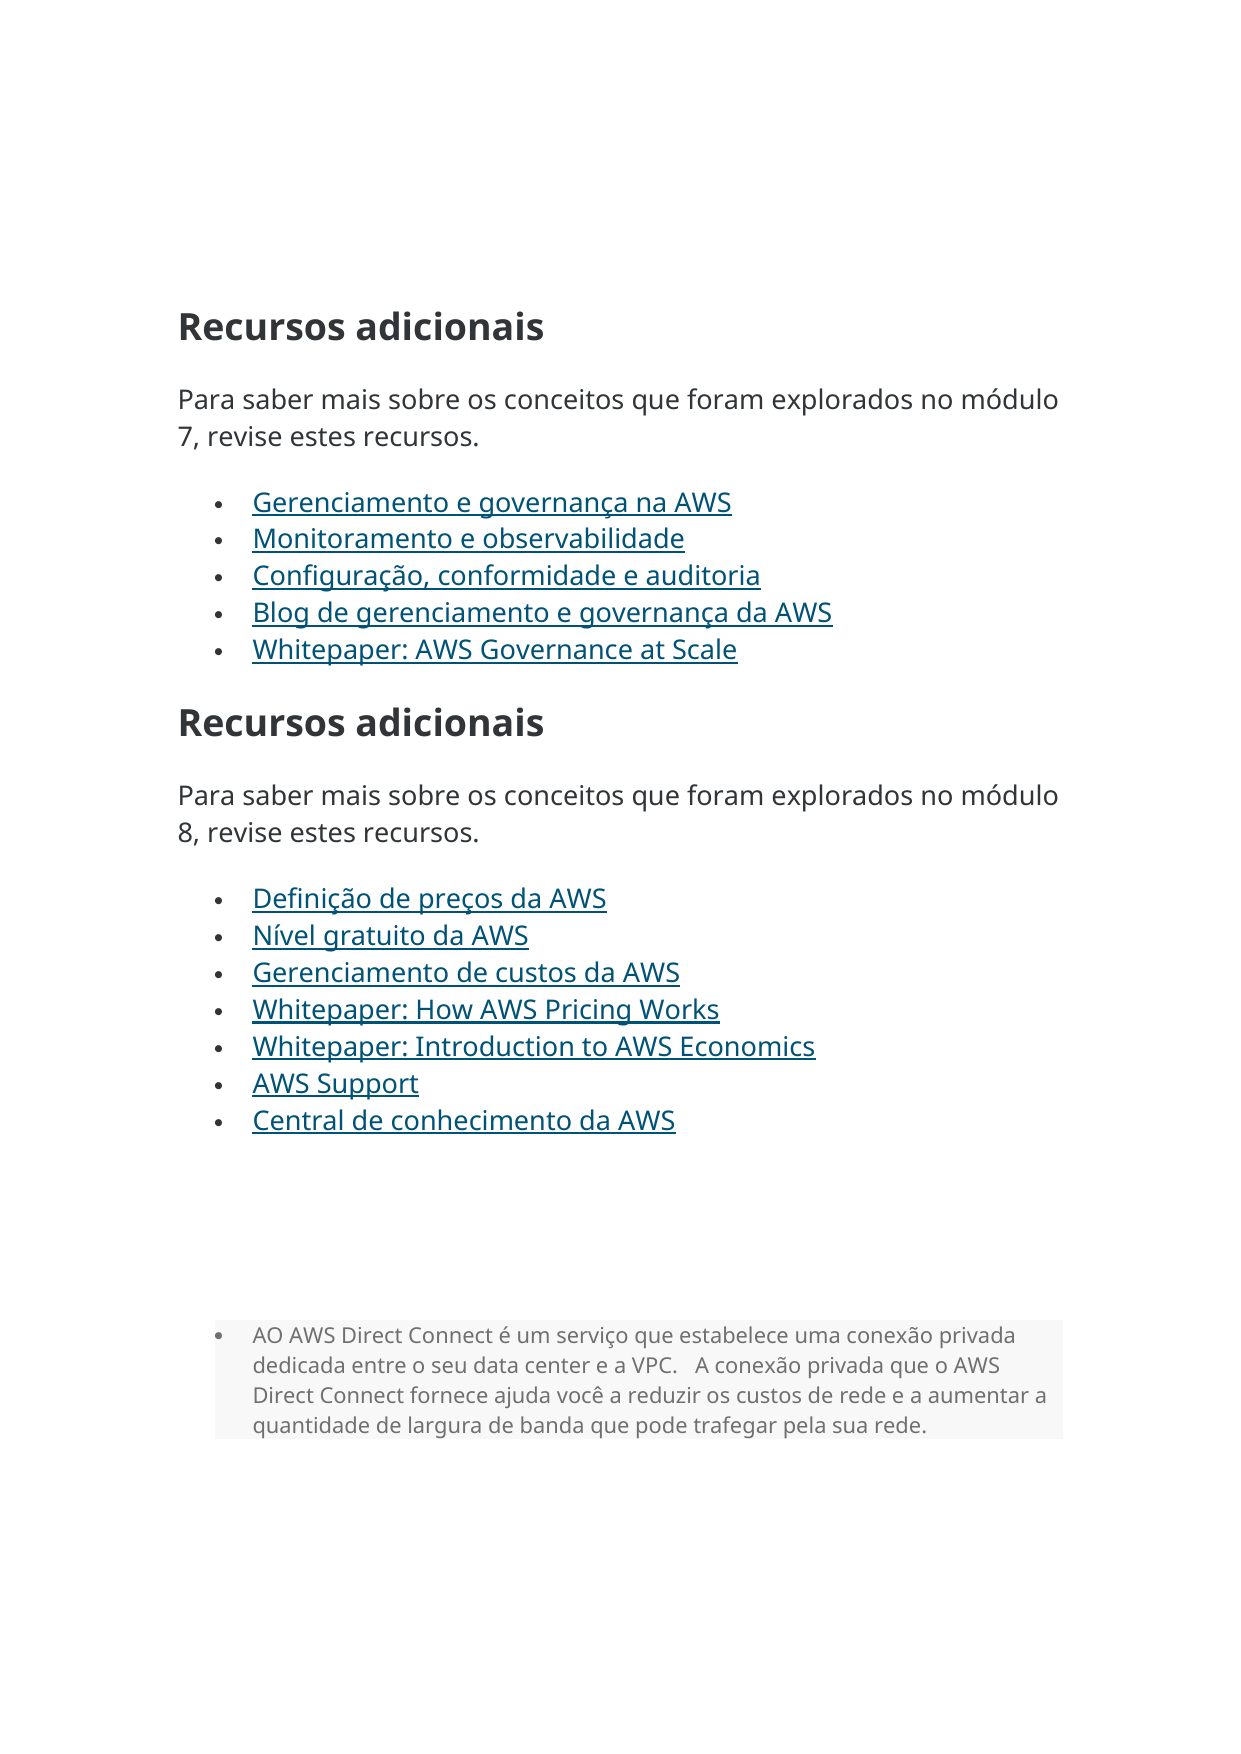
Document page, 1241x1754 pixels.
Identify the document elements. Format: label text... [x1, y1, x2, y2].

list Whitepaper: How AWS Pricing Works [215, 990, 1063, 1027]
list Whitepaper: AWS Governance at Scale [215, 631, 1063, 667]
list AO AWS Direct Connect é um serviço que estabelece uma conexão privada dedicada entre o seu data center e a VPC. A conexão privada que o AWS Direct Connect fornece ajuda você a reduzir os custos de rede e a aumentar a quantidade de largura de banda que pode trafegar pela sua rede. [215, 1320, 1063, 1439]
list Configuração, conformidade e auditoria [215, 557, 1063, 594]
list Central de conhecimento da AWS [215, 1101, 1063, 1138]
list Monitoramento e observabilidade [215, 520, 1063, 557]
list Whitepaper: Introduction to AWS Economics [215, 1027, 1063, 1064]
text Recursos adicionais [177, 697, 1063, 748]
text Recursos adicionais [177, 300, 1063, 351]
list AWS Support [215, 1064, 1063, 1101]
list Gerenciamento e governança na AWS [215, 483, 1063, 520]
text Para saber mais sobre os conceitos que foram explorados no módulo 8, revise estes recursos. [177, 777, 1063, 851]
text Para saber mais sobre os conceitos que foram explorados no módulo 7, revise estes recursos. [177, 380, 1063, 454]
list Nível gratuito da AWS [215, 917, 1063, 953]
list Definição de preços da AWS [215, 880, 1063, 917]
list Gerenciamento de custos da AWS [215, 953, 1063, 990]
list Blog de gerenciamento e governança da AWS [215, 594, 1063, 631]
